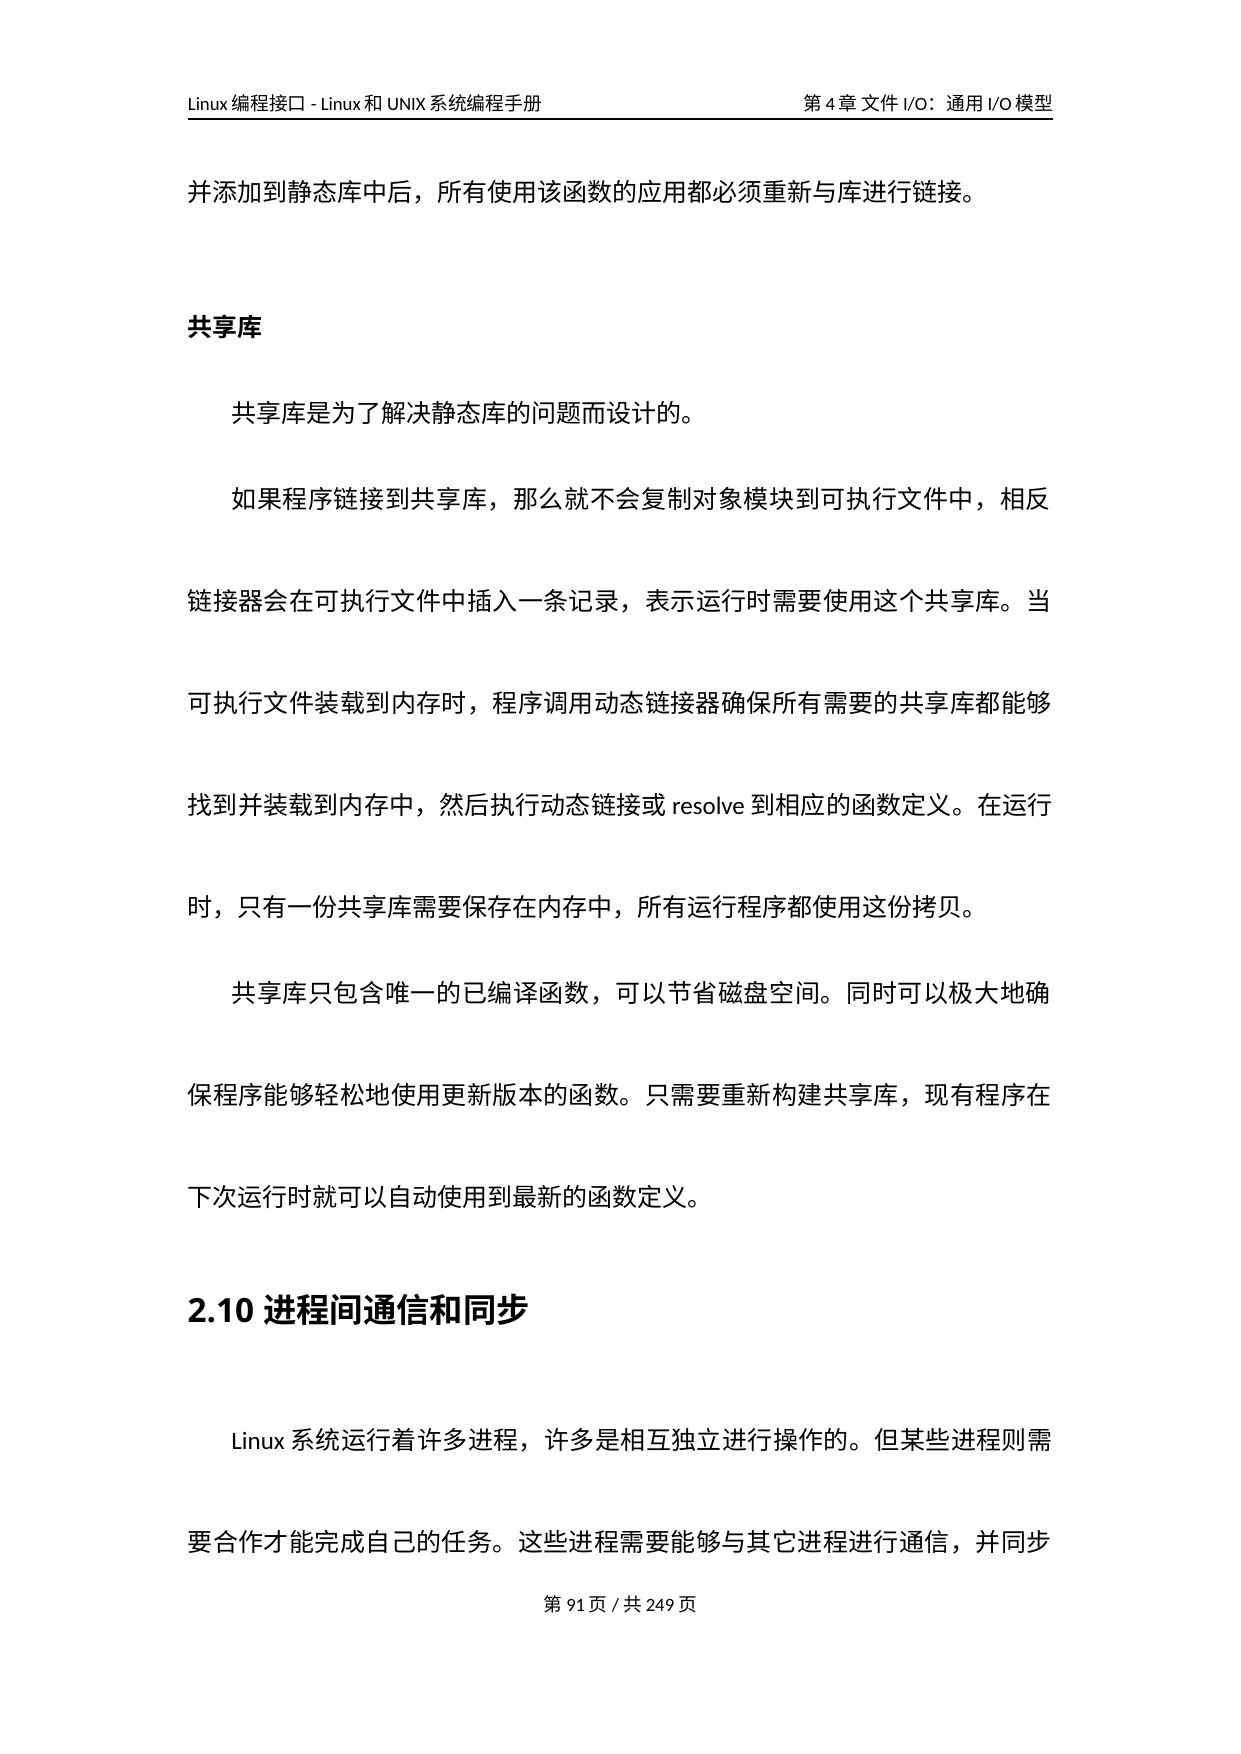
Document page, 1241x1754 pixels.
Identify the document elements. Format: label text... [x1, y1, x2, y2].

text Linux系统运行着许多进程，许多是相互独立进行操作的。但某些进程则需要合作才能完成自己的任务。这些进程需要能够与其它进程进行通信，并同步各自的动作。 [187, 1405, 1053, 1574]
text 共享库 [187, 292, 1053, 360]
text 如果程序链接到共享库，那么就不会复制对象模块到可执行文件中，相反链接器会在可执行文件中插入一条记录，表示运行时需要使用这个共享库。当可执行文件装载到内存时，程序调用动态链接器确保所有需要的共享库都能够找到并装载到内存中，然后执行动态链接或resolve到相应的函数定义。在运行时，只有一份共享库需要保存在内存中，所有运行程序都使用这份拷贝。 [187, 464, 1053, 939]
subtitle 2.10 进程间通信和同步 [187, 1274, 1053, 1342]
text 共享库是为了解决静态库的问题而设计的。 [187, 378, 1053, 446]
text 共享库只包含唯一的已编译函数，可以节省磁盘空间。同时可以极大地确保程序能够轻松地使用更新版本的函数。只需要重新构建共享库，现有程序在下次运行时就可以自动使用到最新的函数定义。 [187, 958, 1053, 1229]
